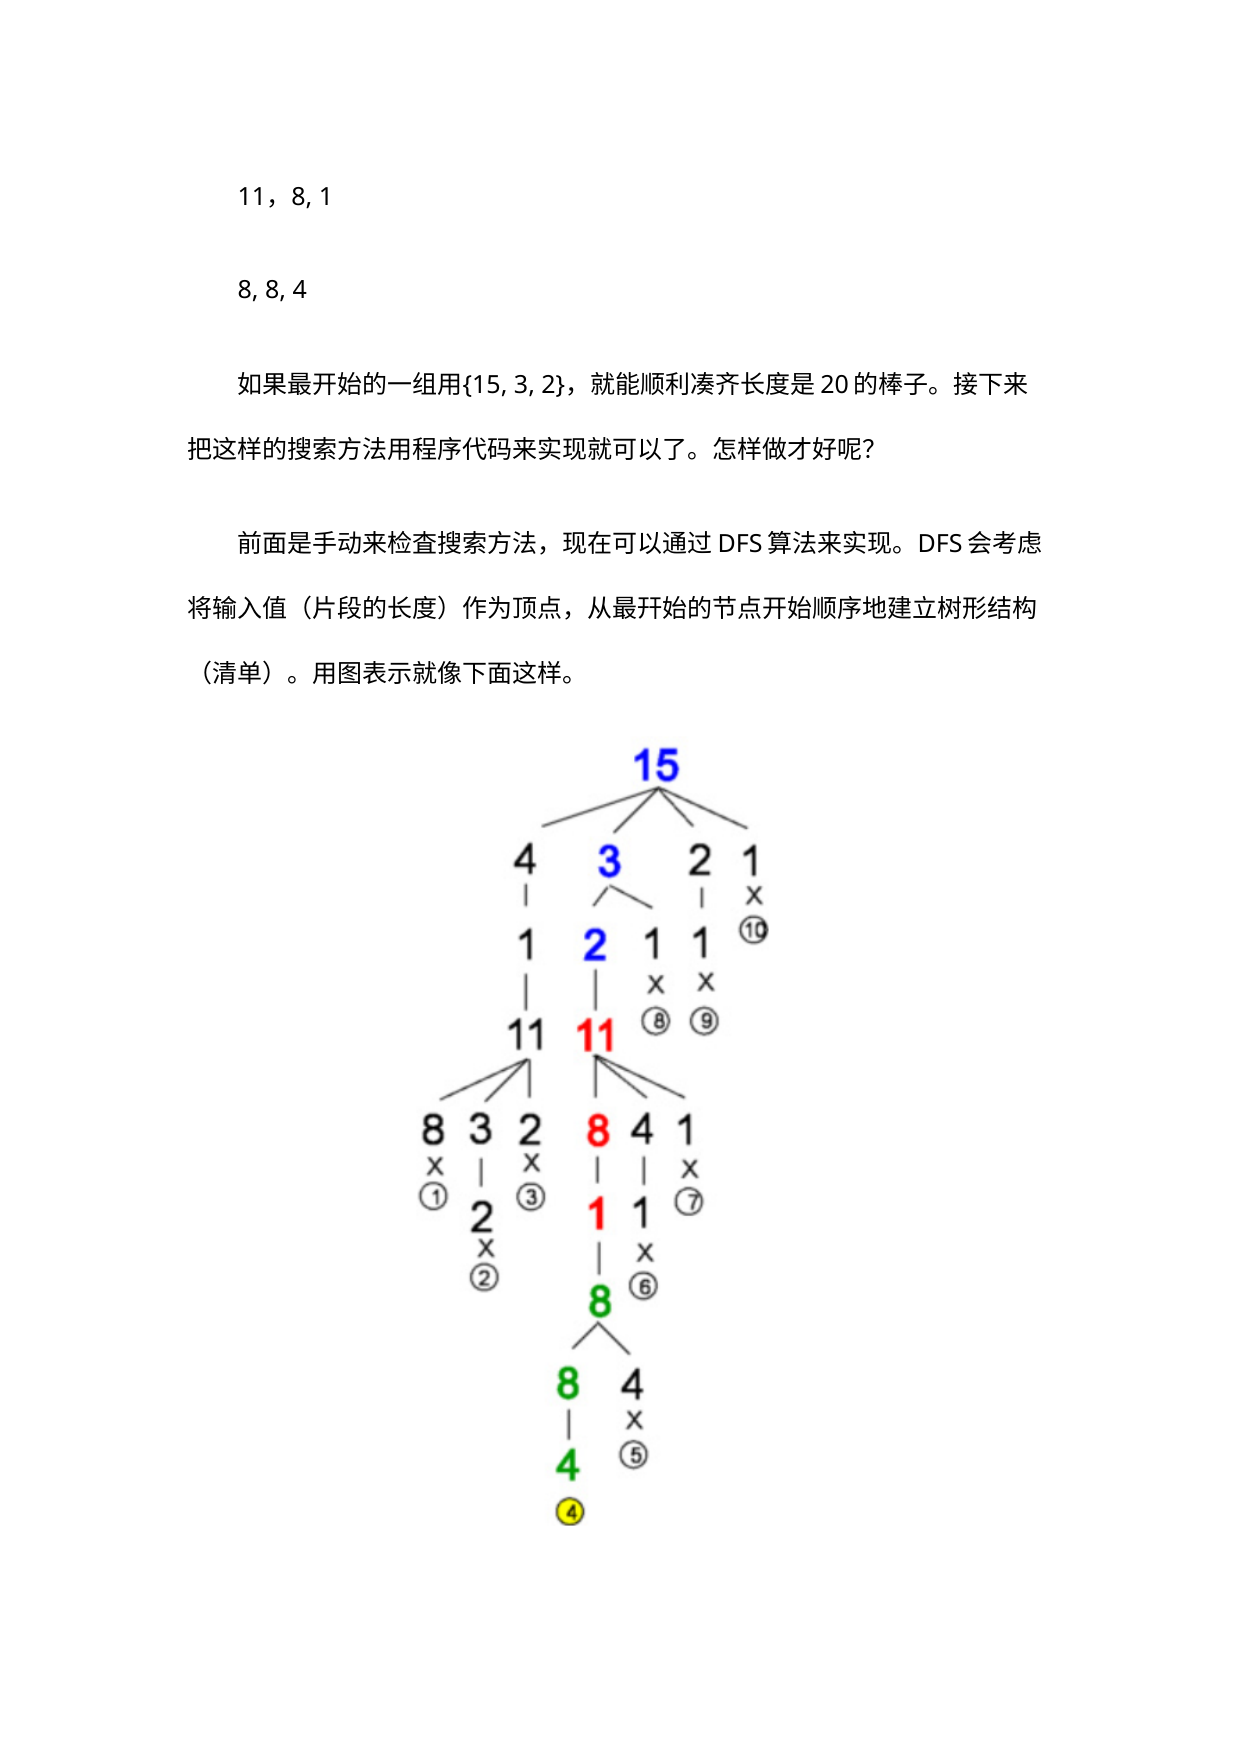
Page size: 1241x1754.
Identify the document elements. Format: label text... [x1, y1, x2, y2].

text 前面是手动来检査搜索方法，现在可以通过DFS算法来实现。DFS会考虑将输入值（片段的长度）作为顶点，从最幵始的节点开始顺序地建立树形结构（清单）。用图表示就像下面这样。 [187, 509, 1053, 704]
text 8, 8, 4 [187, 256, 1053, 321]
picture [395, 733, 845, 1566]
text 11，8, 1 [187, 162, 1053, 227]
text 如果最开始的一组用{15, 3, 2}，就能顺利凑齐长度是20的棒子。接下来把这样的搜索方法用程序代码来实现就可以了。怎样做才好呢？ [187, 350, 1053, 480]
